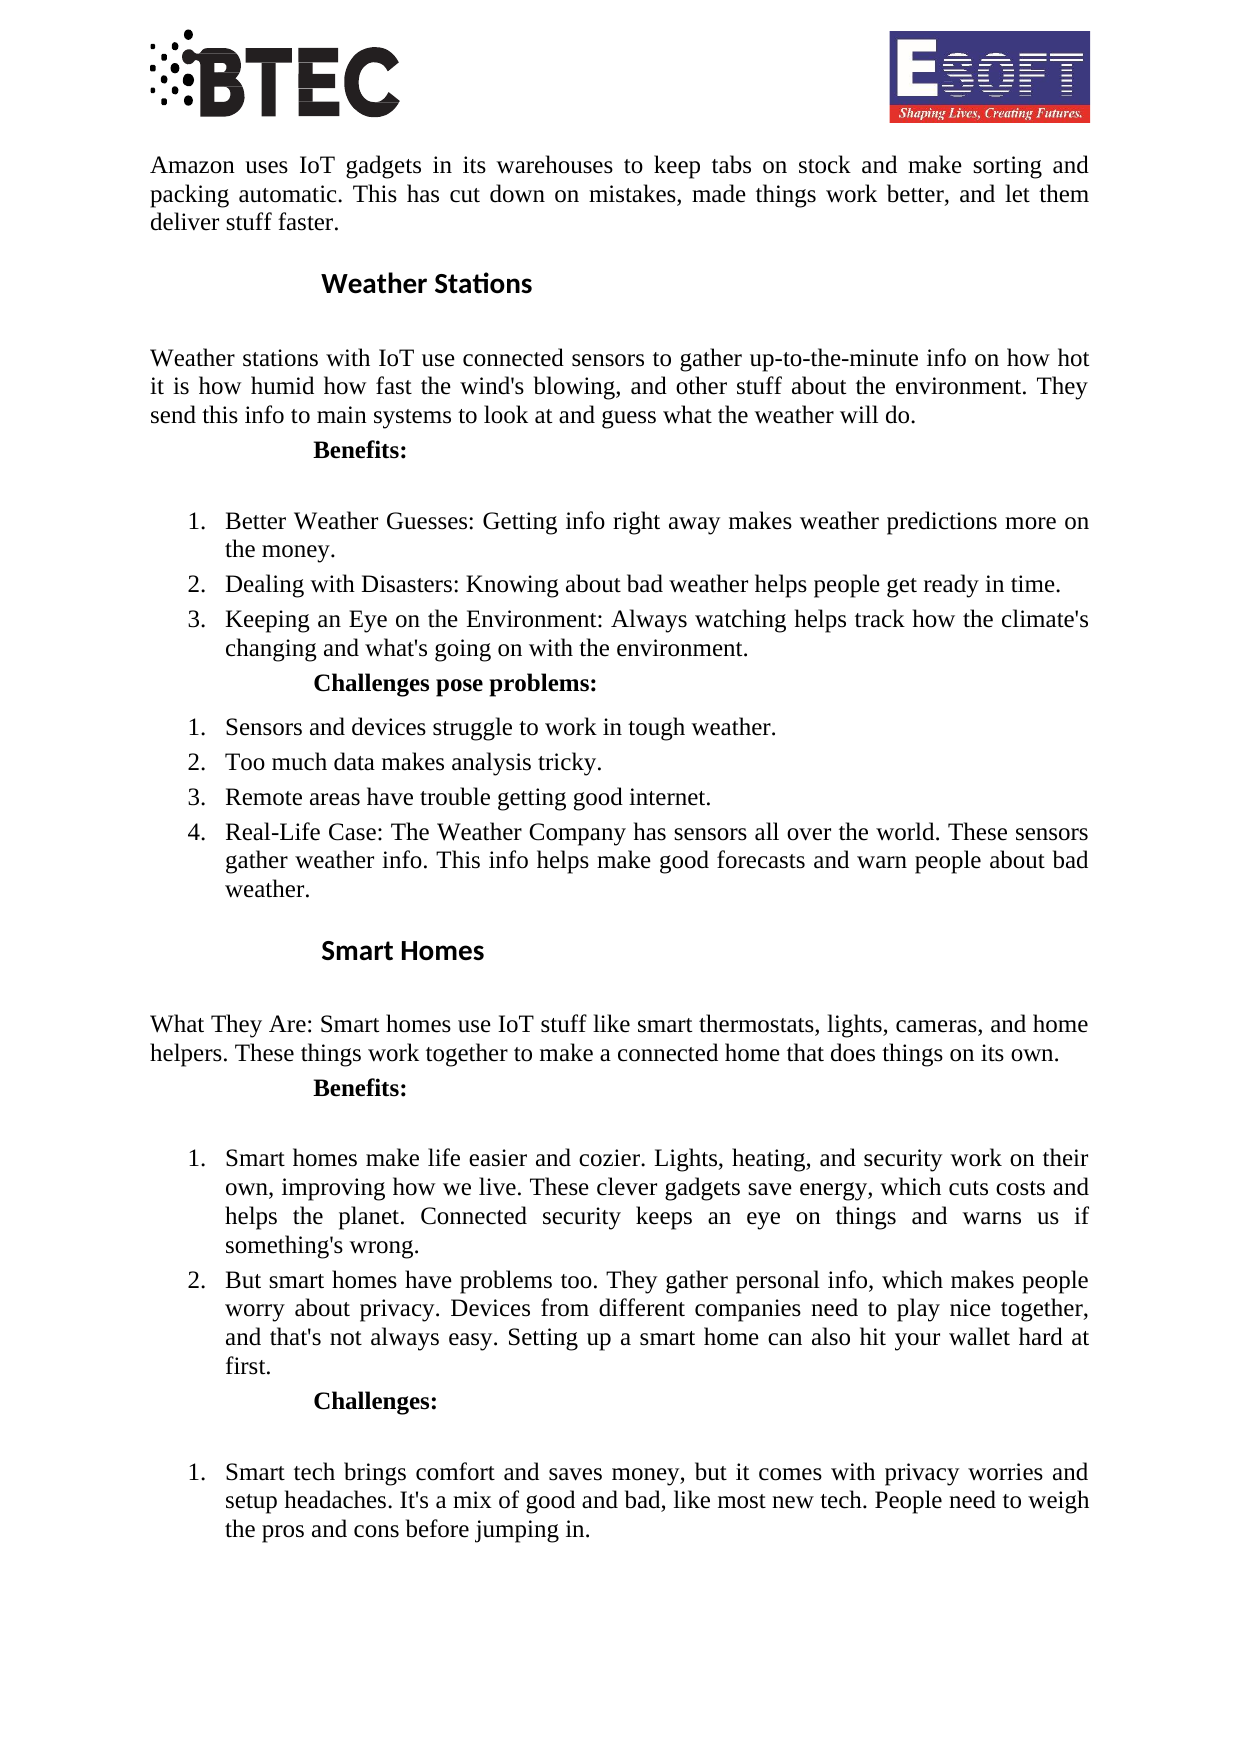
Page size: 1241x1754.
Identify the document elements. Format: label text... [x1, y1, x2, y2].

list Smart tech brings comfort and saves money, but it comes with privacy worries and setup headaches. It's a mix of good and bad, like most new tech. People need to weigh the pros and cons before jumping in. [187, 1457, 1090, 1543]
list But smart homes have problems too. They gather personal info, which makes people worry about privacy. Devices from different companies need to play nice together, and that's not always easy. Setting up a smart home can also hit your wallet hard at first. [187, 1265, 1090, 1380]
list Too much data makes analysis tricky. [187, 747, 1090, 776]
list Real-Life Case: The Weather Company has sensors all over the world. These sensors gather weather info. This info helps make good forecasts and warn people about bad weather. [187, 817, 1090, 903]
text Weather stations with IoT use connected sensors to gather up-to-the-minute info on how hot it is how humid how fast the wind's blowing, and other stuff about the environment. They send this info to main systems to look at and guess what the weather will do. [150, 343, 1090, 429]
list Dealing with Disasters: Knowing about bad weather helps people get ready in time. [187, 569, 1090, 598]
list Keeping an Eye on the Environment: Always watching helps track how the climate's changing and what's going on with the environment. [187, 604, 1090, 662]
text Benefits: [313, 1073, 1090, 1102]
list Sensors and devices struggle to work in tough weather. [187, 712, 1090, 741]
text What They Are: Smart homes use IoT stuff like smart thermostats, lights, cameras, and home helpers. These things work together to make a connected home that does things on its own. [150, 1009, 1090, 1067]
text Challenges pose problems: [313, 668, 1090, 697]
subtitle Weather Stations [313, 265, 1090, 301]
list Smart homes make life easier and cozier. Lights, heating, and security work on their own, improving how we live. These clever gadgets save energy, which cuts costs and helps the planet. Connected security keeps an eye on things and warns us if something's wrong. [187, 1143, 1090, 1258]
picture [889, 31, 1091, 123]
text Challenges: [313, 1386, 1090, 1415]
list Remote areas have trouble getting good internet. [187, 782, 1090, 811]
list Better Weather Guesses: Getting info right away makes weather predictions more on the money. [187, 506, 1090, 563]
text Benefits: [313, 435, 1090, 464]
text Amazon uses IoT gadgets in its warehouses to keep tabs on stock and make sorting and packing automatic. This has cut down on mistakes, made things work better, and let them deliver stuff faster. [150, 150, 1090, 236]
subtitle Smart Homes [313, 932, 1090, 968]
